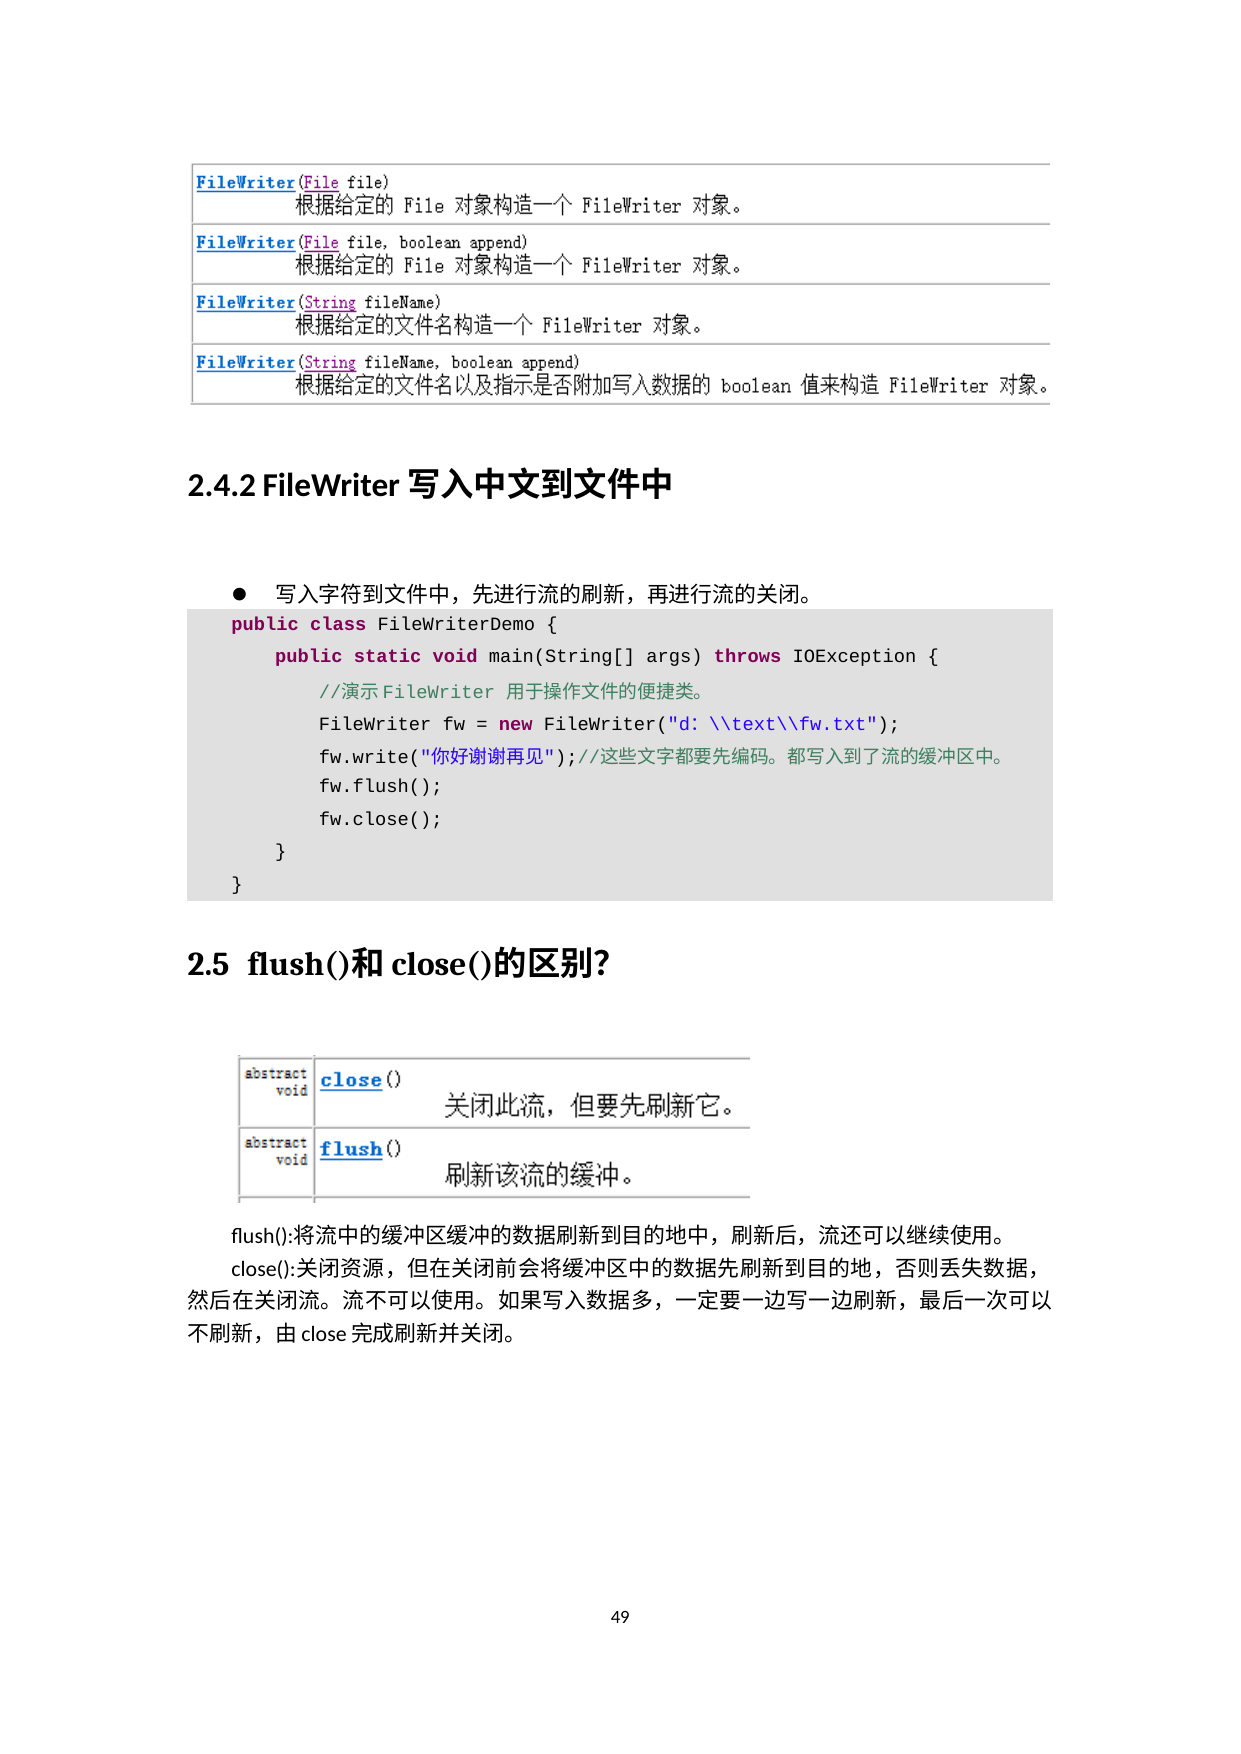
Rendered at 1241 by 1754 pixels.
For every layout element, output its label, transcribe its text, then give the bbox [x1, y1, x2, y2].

text } [187, 836, 1053, 869]
text fw.write("你好谢谢再见");//这些文字都要先编码。都写入到了流的缓冲区中。 [187, 739, 1053, 771]
subtitle FileWriter写入中文到文件中 [187, 449, 1053, 514]
text public class FileWriterDemo { [187, 609, 1053, 641]
list 写入字符到文件中，先进行流的刷新，再进行流的关闭。 [231, 576, 1053, 609]
text FileWriter fw = new FileWriter("d：\\text\\fw.txt"); [187, 706, 1053, 739]
text fw.flush(); [187, 771, 1053, 804]
text //演示FileWriter 用于操作文件的便捷类。 [187, 674, 1053, 706]
subtitle flush()和close()的区别？ [187, 928, 1053, 993]
text public static void main(String[] args) throws IOException { [187, 641, 1053, 674]
text } [187, 869, 1053, 901]
text close():关闭资源，但在关闭前会将缓冲区中的数据先刷新到目的地，否则丢失数据，然后在关闭流。流不可以使用。如果写入数据多，一定要一边写一边刷新，最后一次可以不刷新，由close完成刷新并关闭。 [187, 1251, 1053, 1348]
picture [187, 162, 1050, 409]
text flush():将流中的缓冲区缓冲的数据刷新到目的地中，刷新后，流还可以继续使用。 [187, 1218, 1053, 1251]
picture [231, 1055, 750, 1203]
text fw.close(); [187, 804, 1053, 836]
